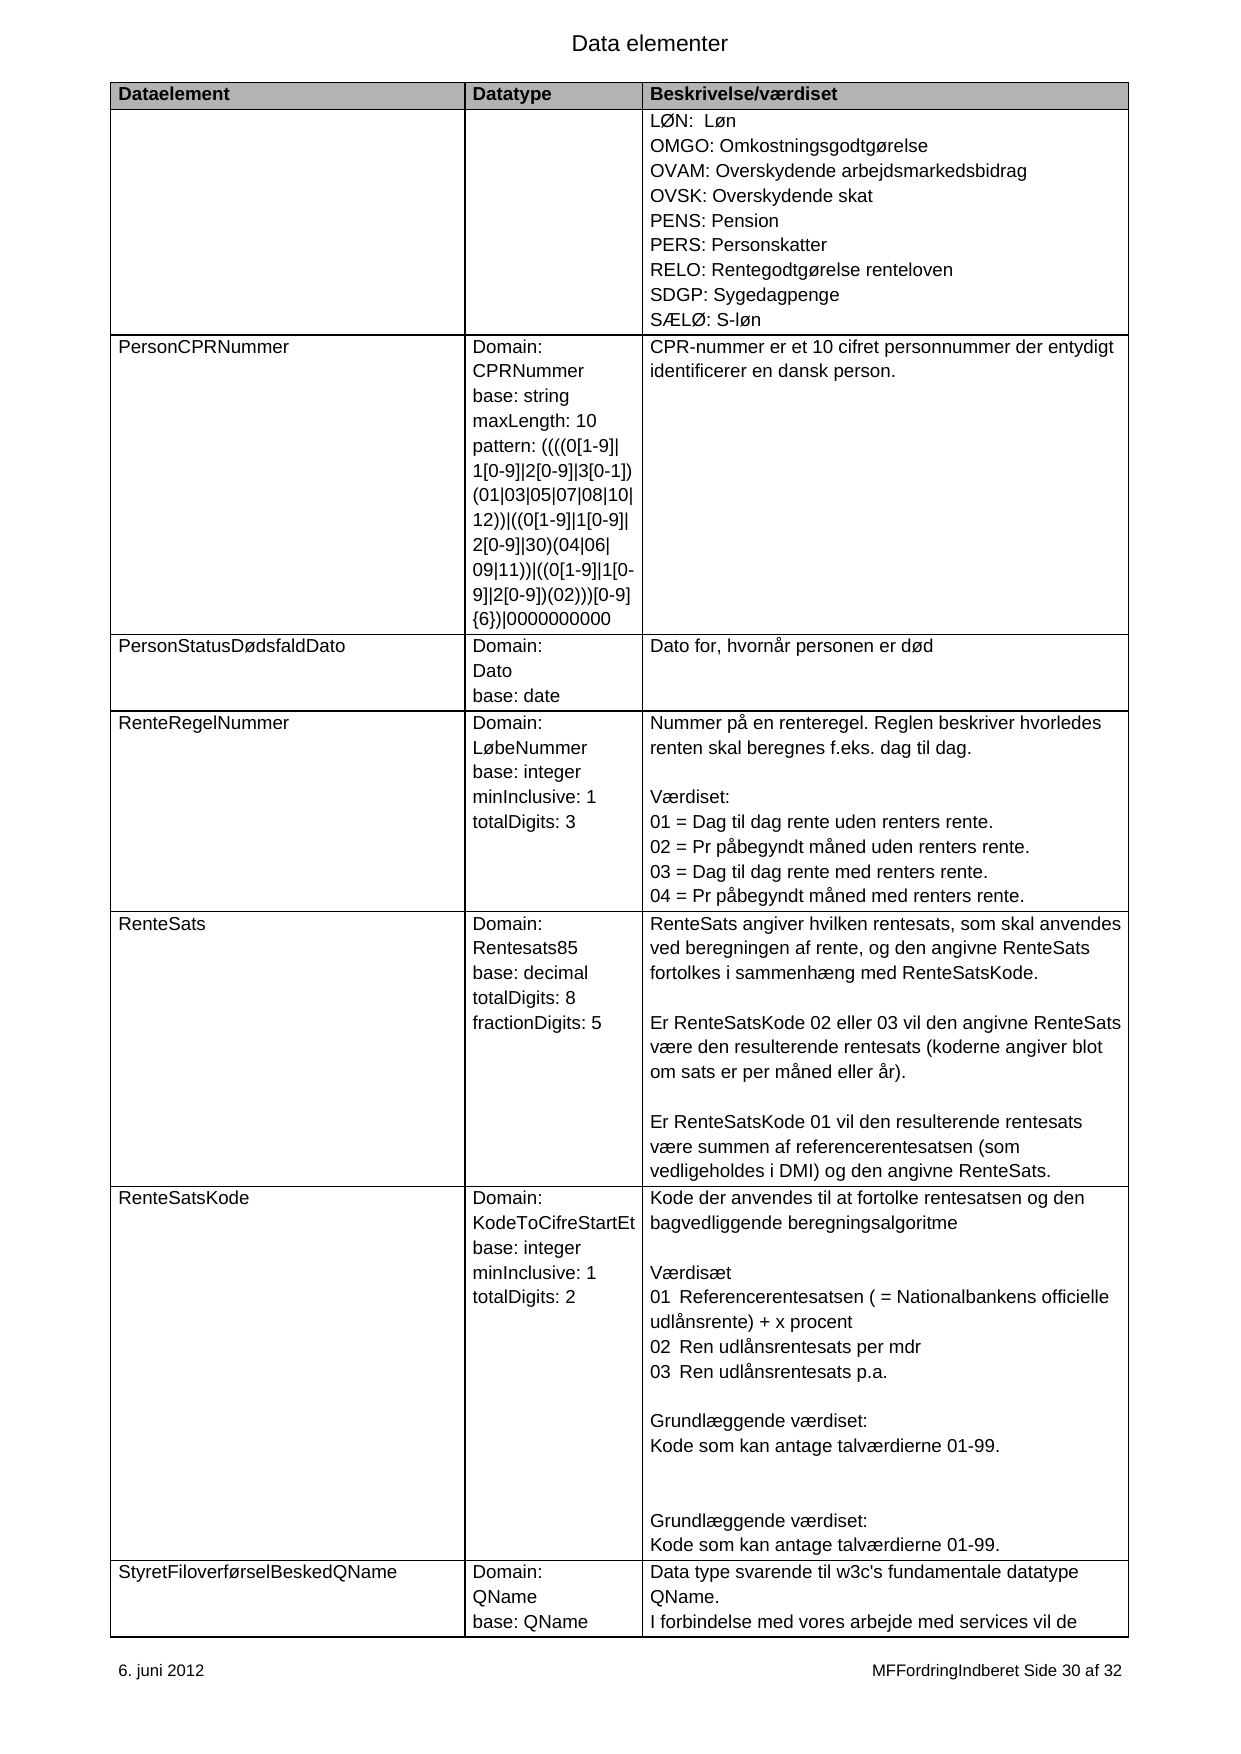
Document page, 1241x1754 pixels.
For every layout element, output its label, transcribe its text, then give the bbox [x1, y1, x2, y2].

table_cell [111, 1561, 464, 1636]
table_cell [111, 110, 464, 334]
table_cell Domain: Rentesats85 base: decimal totalDigits: 8 fractionDigits: 5 [466, 912, 642, 1186]
table_cell Domain: CPRNummer base: string maxLength: 10 pattern: ((((0[1-9]|1[0-9]|2[0-9]|3[0-1])(01|03|05|07|08|10|12))|((0[1-9]|1[0-9]|2[0-9]|30)(04|06|09|11))|((0[1-9]|1[0-9]|2[0-9])(02)))[0-9]{6})|0000000000 [466, 336, 642, 634]
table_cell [643, 1561, 1128, 1636]
table_cell Dato for, hvornår personen er død [643, 635, 1128, 710]
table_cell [643, 110, 1128, 334]
table_cell RenteSatsKode [111, 1187, 464, 1560]
table_cell Domain: LøbeNummer base: integer minInclusive: 1 totalDigits: 3 [466, 712, 642, 911]
table_cell RenteSats angiver hvilken rentesats, som skal anvendes ved beregningen af rente, og den angivne RenteSats fortolkes i sammenhæng med RenteSatsKode. Er RenteSatsKode 02 eller 03 vil den angivne RenteSats være den resulterende rentesats (koderne angiver blot om sats er per måned eller år). Er RenteSatsKode 01 vil den resulterende rentesats være summen af referencerentesatsen (som vedligeholdes i DMI) og den angivne RenteSats. [643, 912, 1128, 1186]
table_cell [466, 110, 642, 334]
table_cell RenteRegelNummer [111, 712, 464, 911]
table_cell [466, 1561, 642, 1636]
table_header Beskrivelse/værdiset [643, 83, 1128, 109]
table_cell PersonCPRNummer [111, 336, 464, 634]
table_cell Domain: Dato base: date [466, 635, 642, 710]
table_cell Domain: KodeToCifreStartEt base: integer minInclusive: 1 totalDigits: 2 [466, 1187, 642, 1560]
table_cell RenteSats [111, 912, 464, 1186]
table_cell PersonStatusDødsfaldDato [111, 635, 464, 710]
table_cell Kode der anvendes til at fortolke rentesatsen og den bagvedliggende beregningsalgoritme Værdisæt 01 Referencerentesatsen ( = Nationalbankens officielle udlånsrente) + x procent 02 Ren udlånsrentesats per mdr 03 Ren udlånsrentesats p.a. Grundlæggende værdiset: Kode som kan antage talværdierne 01-99. Grundlæggende værdiset: Kode som kan antage talværdierne 01-99. [643, 1187, 1128, 1560]
table_cell Nummer på en renteregel. Reglen beskriver hvorledes renten skal beregnes f.eks. dag til dag. Værdiset: 01 = Dag til dag rente uden renters rente. 02 = Pr påbegyndt måned uden renters rente. 03 = Dag til dag rente med renters rente. 04 = Pr påbegyndt måned med renters rente. [643, 712, 1128, 911]
table_header Datatype [466, 83, 642, 109]
table_header Dataelement [111, 83, 464, 109]
table_cell CPR-nummer er et 10 cifret personnummer der entydigt identificerer en dansk person. [643, 336, 1128, 634]
